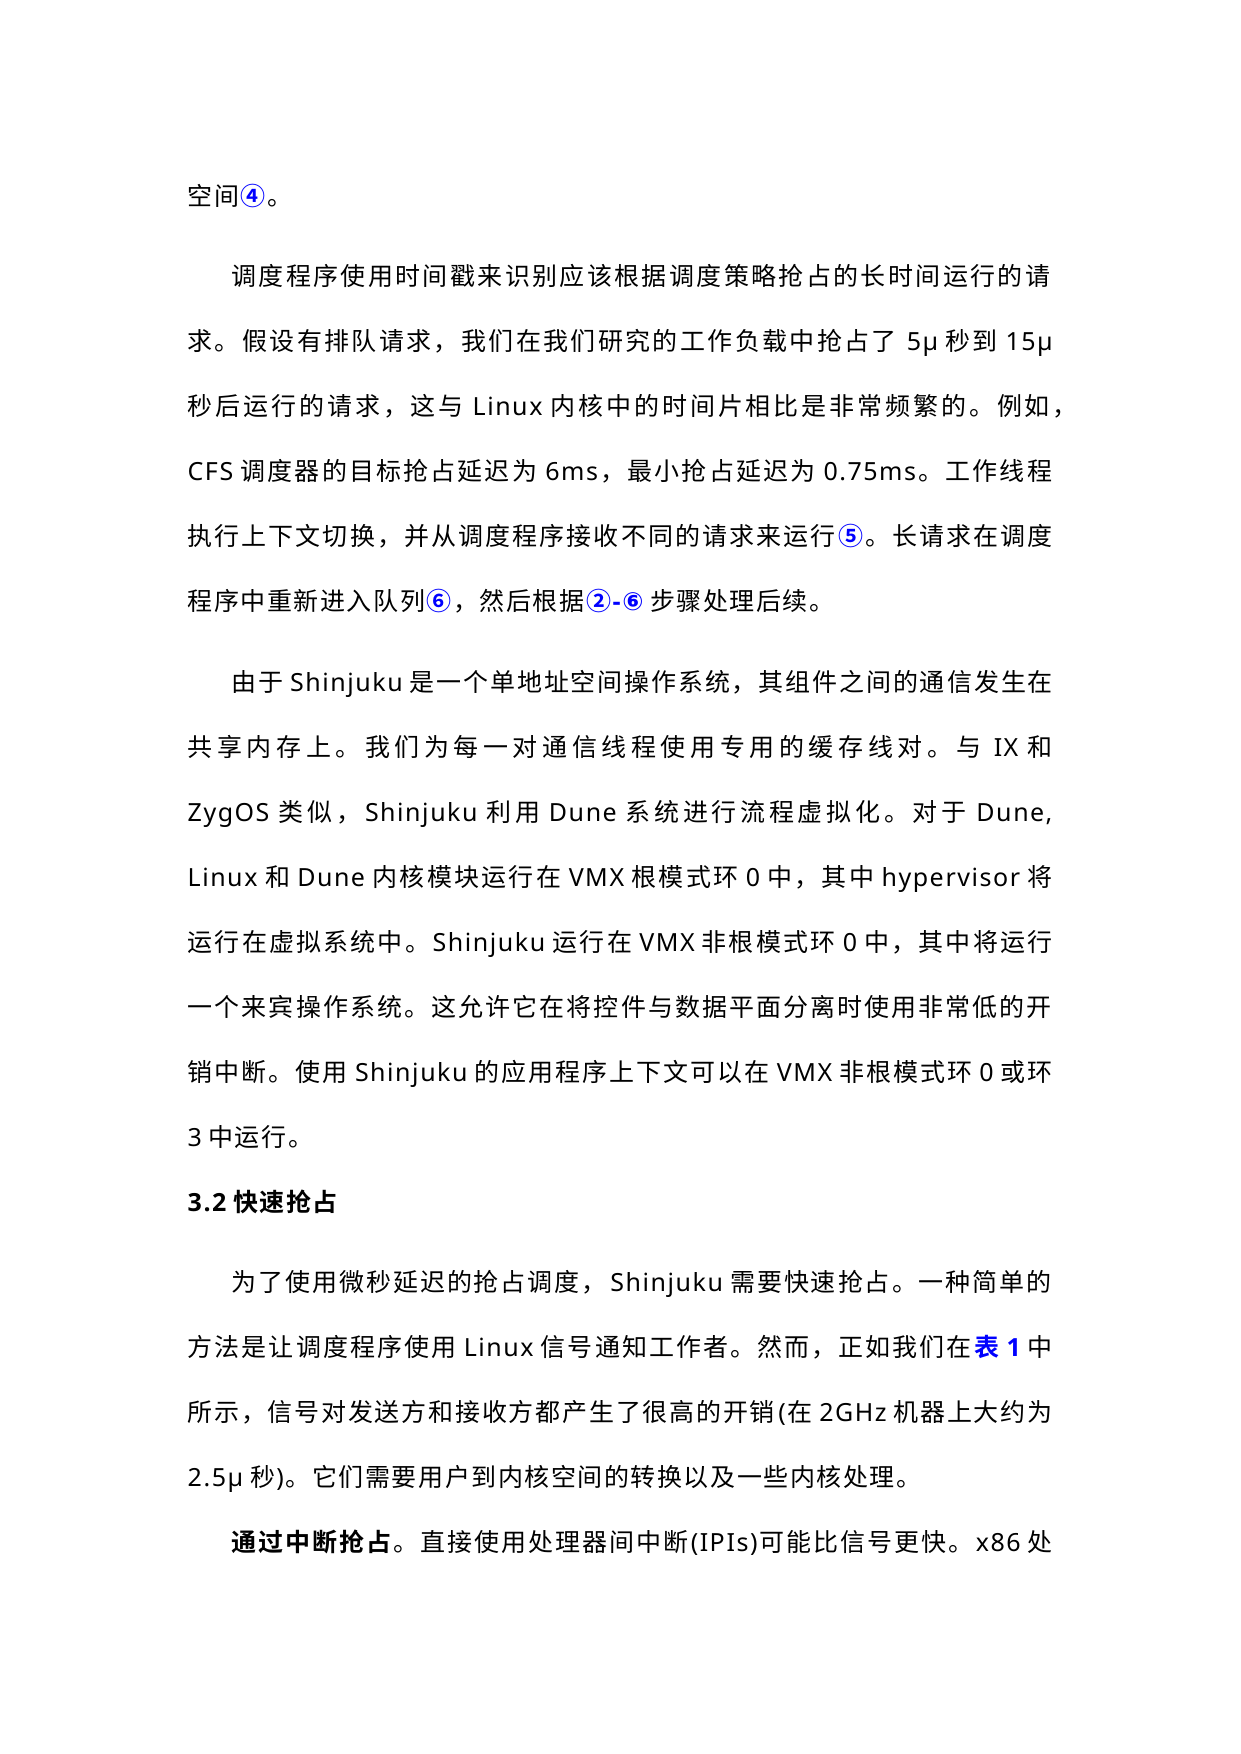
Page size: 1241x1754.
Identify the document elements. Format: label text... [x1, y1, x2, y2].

text 由于Shinjuku是一个单地址空间操作系统，其组件之间的通信发生在共享内存上。我们为每一对通信线程使用专用的缓存线对。与IX和ZygOS类似，Shinjuku利用Dune系统进行流程虚拟化。对于Dune, Linux和Dune内核模块运行在VMX根模式环0中，其中hypervisor将运行在虚拟系统中。Shinjuku运行在VMX非根模式环0中，其中将运行一个来宾操作系统。这允许它在将控件与数据平面分离时使用非常低的开销中断。使用Shinjuku的应用程序上下文可以在VMX非根模式环0或环3中运行。 [187, 648, 1053, 1168]
list 3.2快速抢占 [187, 1168, 1053, 1233]
text 调度程序使用时间戳来识别应该根据调度策略抢占的长时间运行的请求。假设有排队请求，我们在我们研究的工作负载中抢占了5μ秒到15µ秒后运行的请求，这与Linux内核中的时间片相比是非常频繁的。例如，CFS调度器的目标抢占延迟为6ms，最小抢占延迟为0.75ms。工作线程执行上下文切换，并从调度程序接收不同的请求来运行⑤。长请求在调度程序中重新进入队列⑥，然后根据②-⑥步骤处理后续。 [187, 242, 1053, 632]
text 为了使用微秒延迟的抢占调度，Shinjuku需要快速抢占。一种简单的方法是让调度程序使用Linux信号通知工作者。然而，正如我们在表1中所示，信号对发送方和接收方都产生了很高的开销(在2GHz机器上大约为2.5µ秒)。它们需要用户到内核空间的转换以及一些内核处理。 [187, 1248, 1053, 1508]
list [187, 1508, 1053, 1573]
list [187, 162, 1053, 227]
